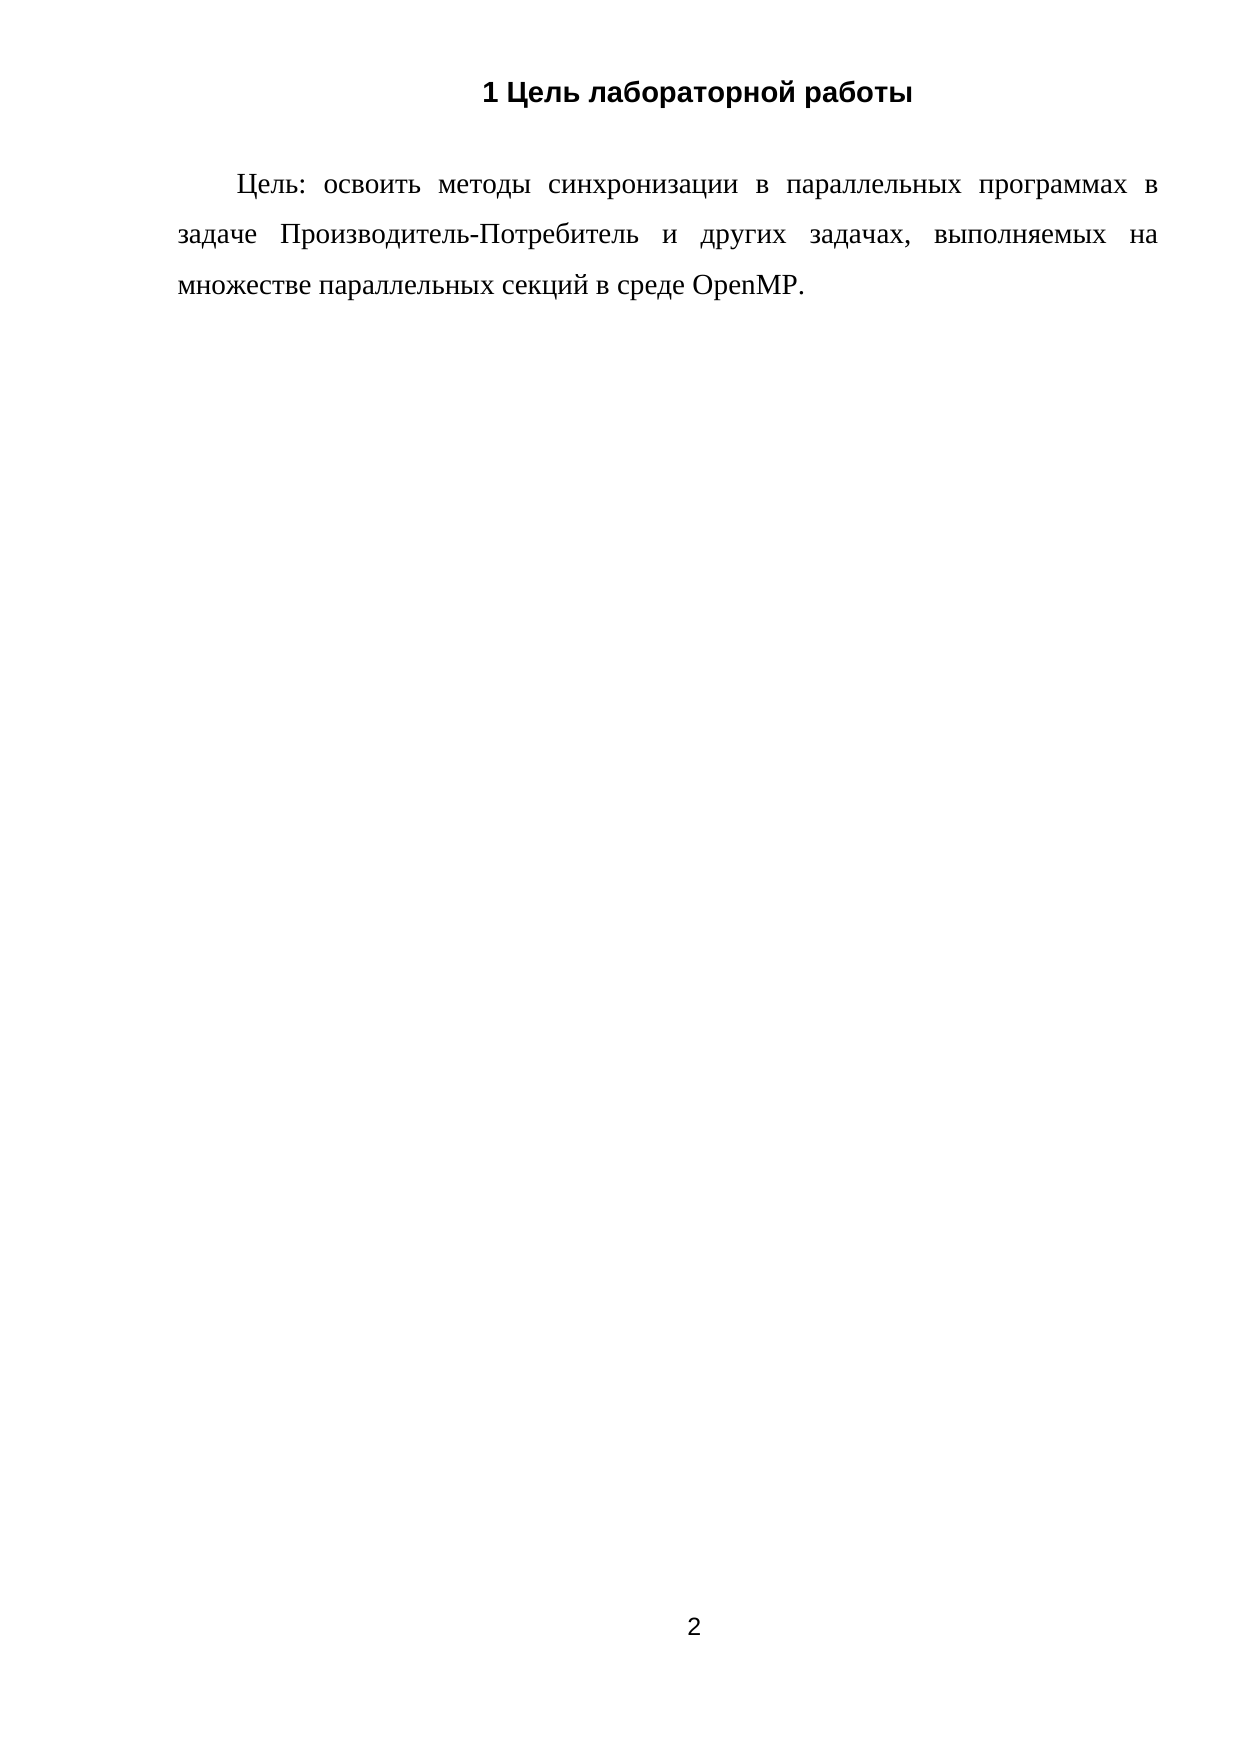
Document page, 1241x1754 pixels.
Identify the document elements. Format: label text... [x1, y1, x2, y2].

text 1 Цель лабораторной работы [236, 74, 1159, 108]
text Цель: освоить методы синхронизации в параллельных программах в задаче Производитель-Потребитель и других задачах, выполняемых на множестве параллельных секций в среде OpenMP. [177, 166, 1159, 300]
